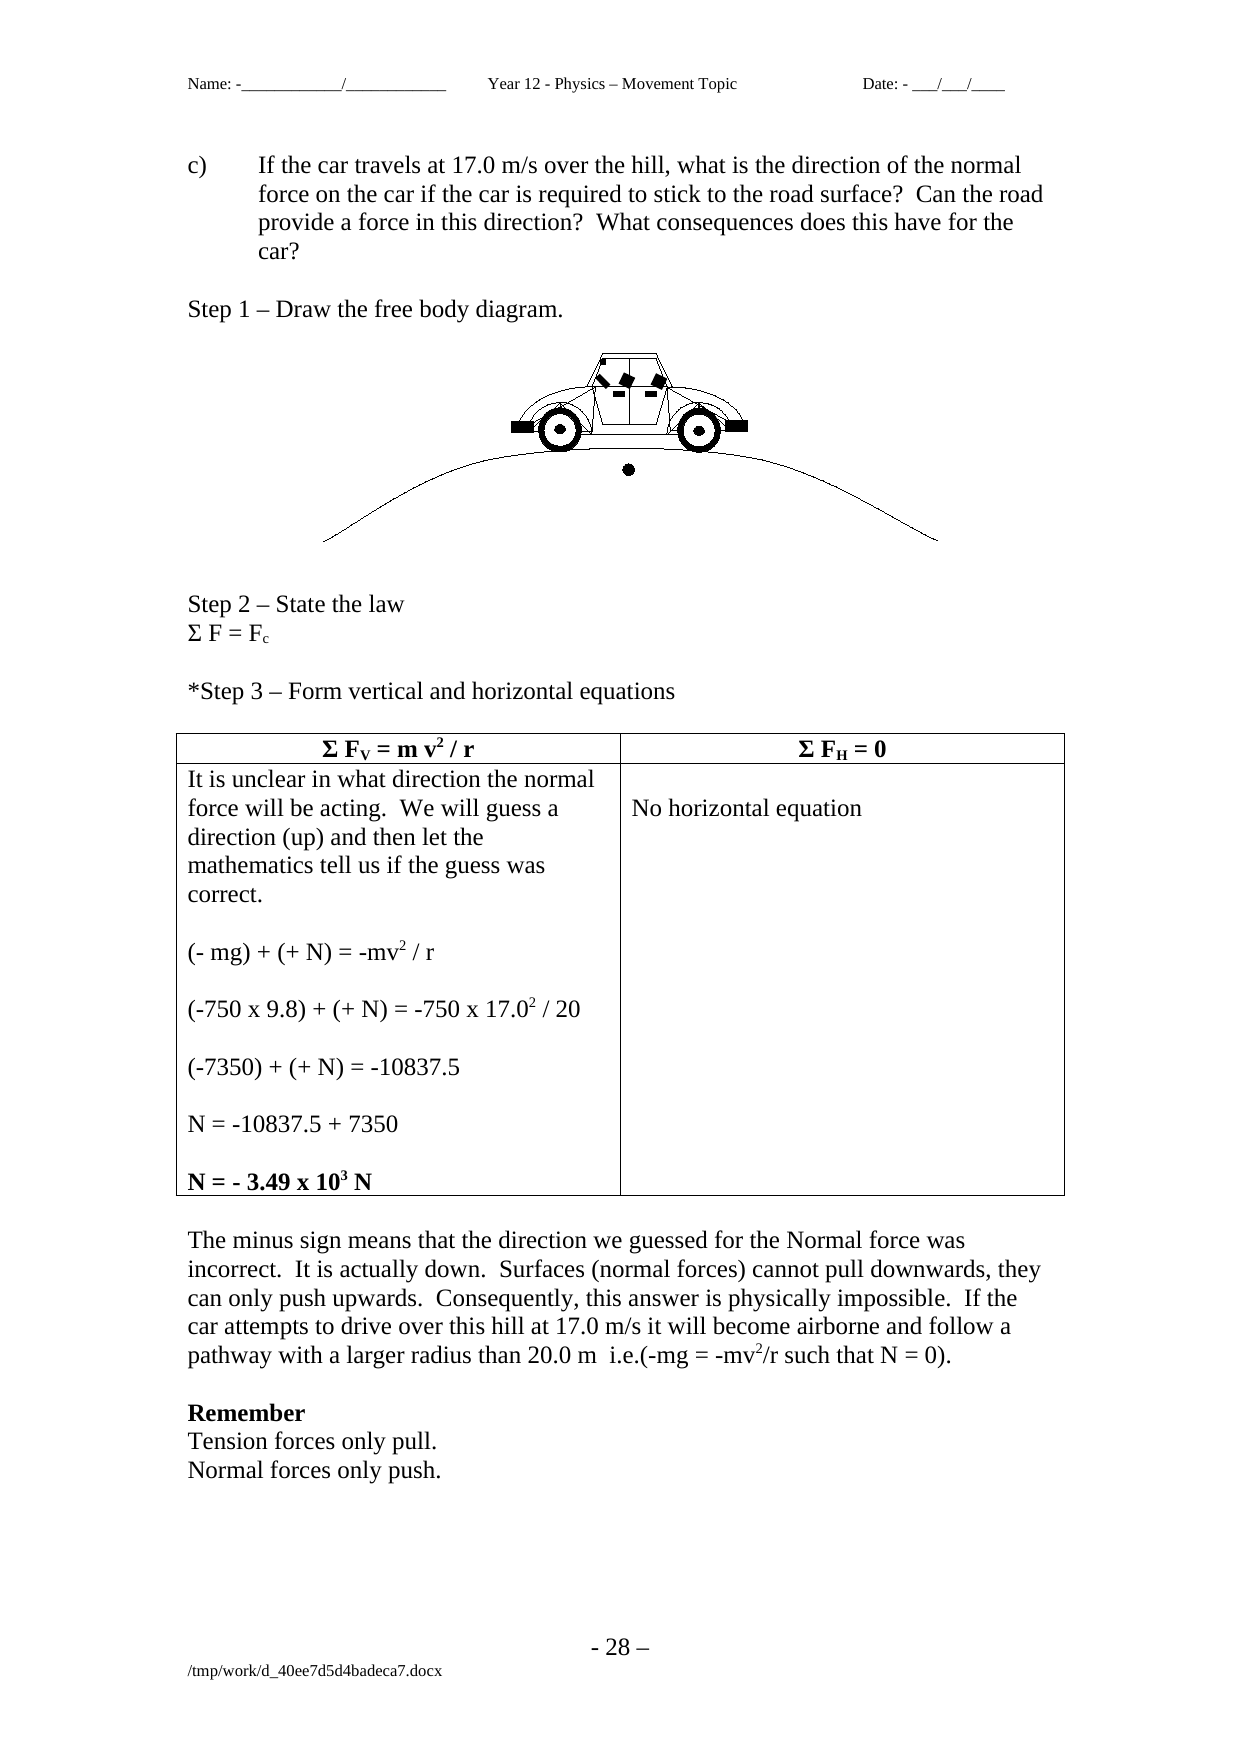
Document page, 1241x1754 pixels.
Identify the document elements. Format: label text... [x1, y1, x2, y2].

text Tension forces only pull. [187, 1426, 1053, 1455]
table_header Σ FH = 0 [621, 734, 1064, 763]
text Step 2 – State the law [187, 589, 1053, 618]
table_cell It is unclear in what direction the normal force will be acting. We will guess a direction (up) and then let the mathematics tell us if the guess was correct. (- mg) + (+ N) = -mv2 / r (-750 x 9.8) + (+ N) = -750 x 17.02 / 20 (-7350) + (+ N) = -10837.5 N = -10837.5 + 7350 N = - 3.49 x 103 N [177, 764, 620, 1195]
text Σ F = Fc [187, 618, 1053, 647]
table_header Σ FV = m v2 / r [177, 734, 620, 763]
text Step 1 – Draw the free body diagram. [187, 294, 1053, 322]
text Remember [187, 1398, 1053, 1426]
text c) If the car travels at 17.0 m/s over the hill, what is the direction of the normal force on the car if the car is required to stick to the road surface? Can the road provide a force in this direction? What consequences does this have for the car? [187, 150, 1053, 265]
text *Step 3 – Form vertical and horizontal equations [187, 676, 1053, 704]
table_cell No horizontal equation [621, 764, 1064, 1195]
text The minus sign means that the direction we guessed for the Normal force was incorrect. It is actually down. Surfaces (normal forces) cannot pull downwards, they can only push upwards. Consequently, this answer is physically impossible. If the car attempts to drive over this hill at 17.0 m/s it will become airborne and follow a pathway with a larger radius than 20.0 m i.e.(-mg = -mv2/r such that N = 0). [187, 1225, 1053, 1369]
text Normal forces only push. [187, 1455, 1053, 1484]
